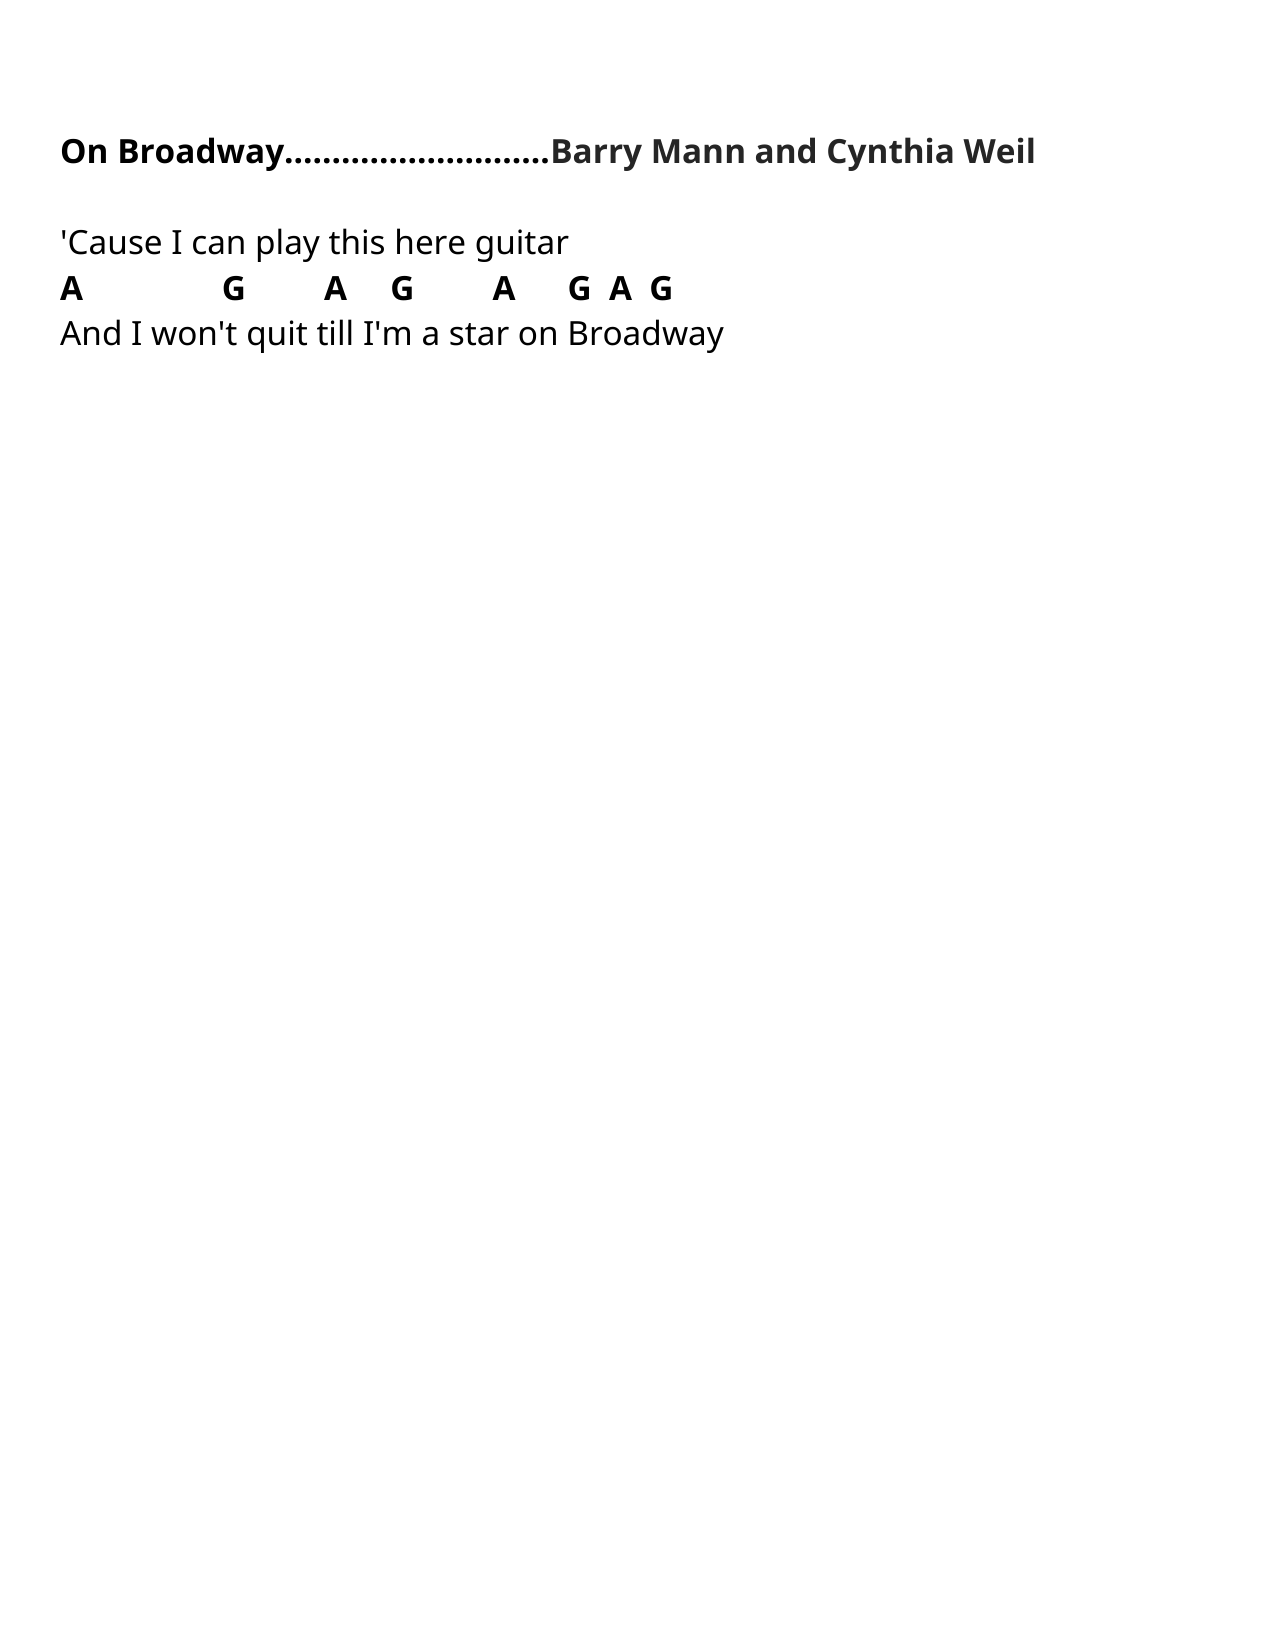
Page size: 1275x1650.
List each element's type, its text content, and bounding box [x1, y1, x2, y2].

text A G A G A G A G [60, 264, 1247, 310]
text And I won't quit till I'm a star on Broadway [60, 310, 1247, 355]
text 'Cause I can play this here guitar [60, 219, 1247, 264]
